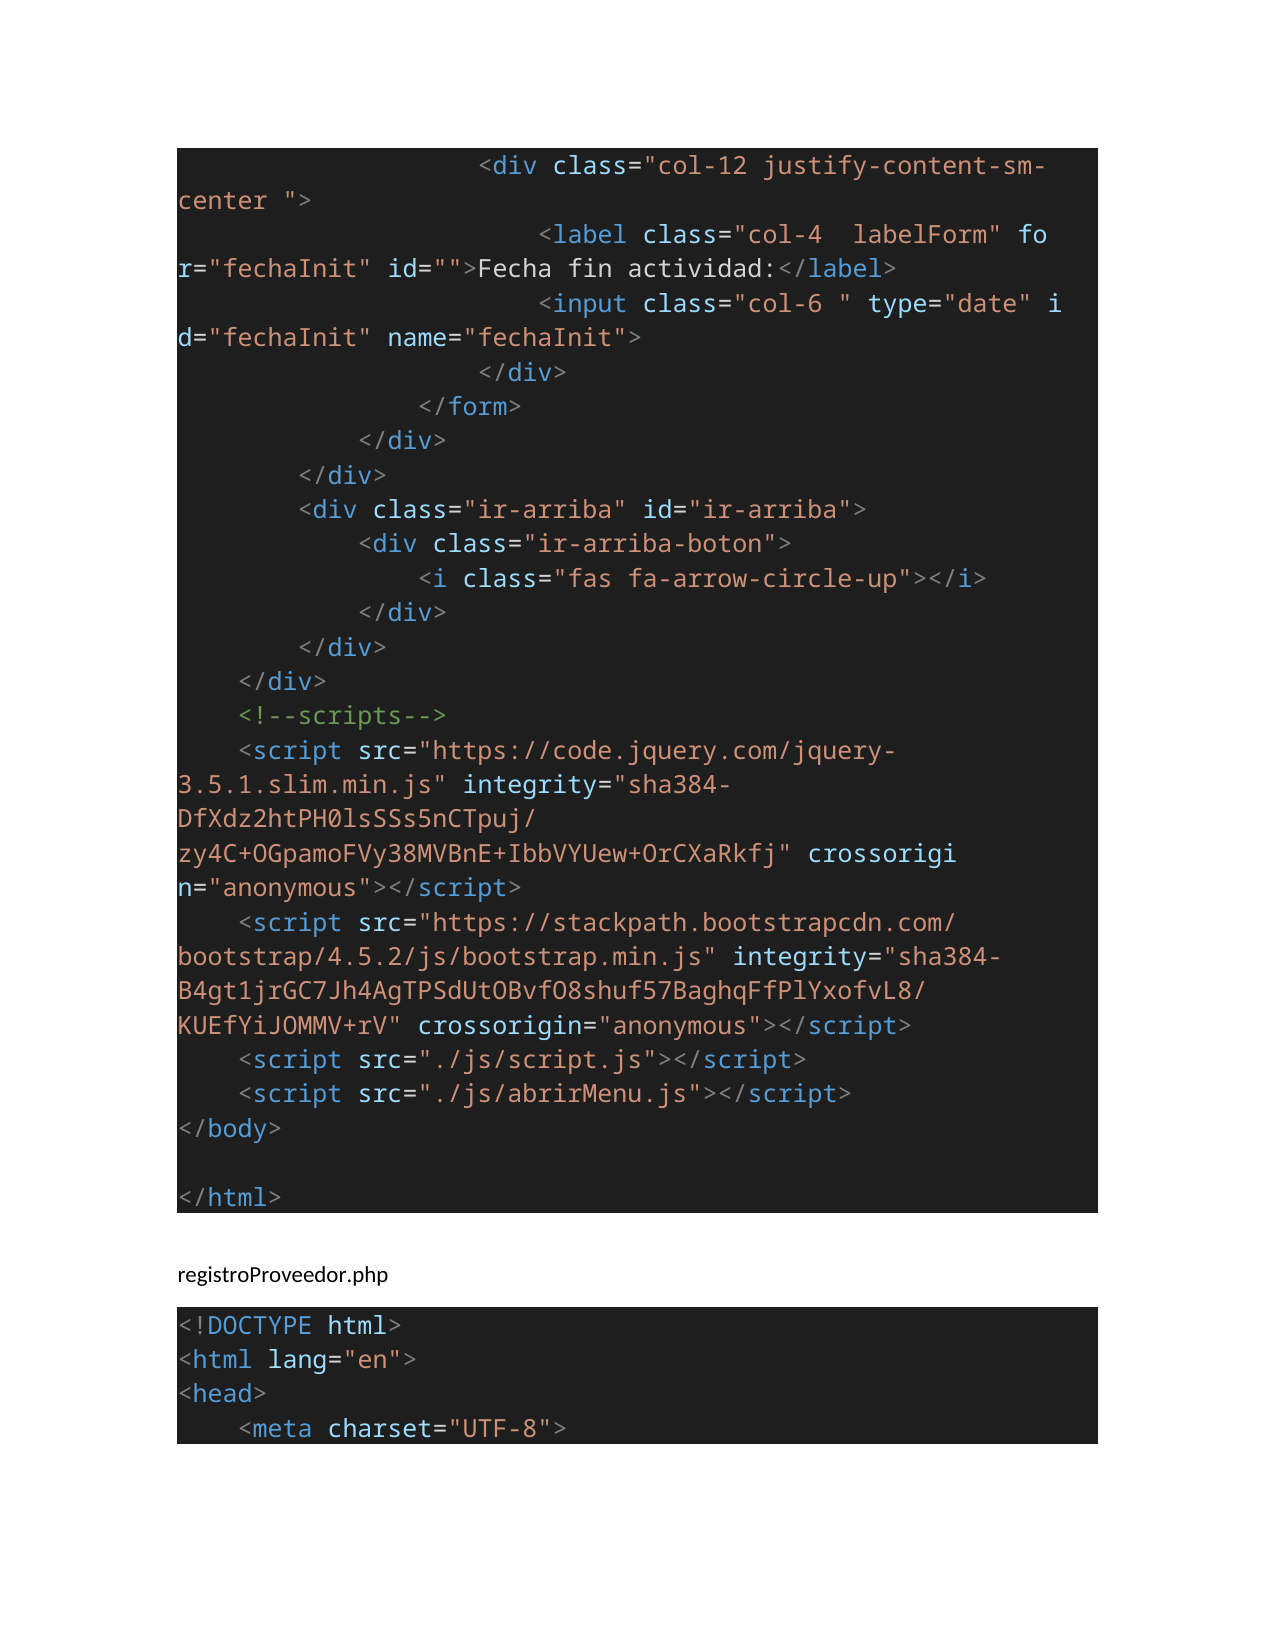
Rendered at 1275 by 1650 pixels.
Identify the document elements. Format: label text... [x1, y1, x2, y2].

text <script src="https://code.jquery.com/jquery-3.5.1.slim.min.js" integrity="sha384-DfXdz2htPH0lsSSs5nCTpuj/zy4C+OGpamoFVy38MVBnE+IbbVYUew+OrCXaRkfj" crossorigin="anonymous"></script> [177, 732, 1098, 904]
text <script src="./js/abrirMenu.js"></script> [177, 1076, 1098, 1110]
text <meta charset="UTF-8"> [177, 1410, 1098, 1444]
text <head> [177, 1376, 1098, 1410]
text <script src="./js/script.js"></script> [177, 1041, 1098, 1076]
text </div> [177, 457, 1098, 491]
text <i class="fas fa-arrow-circle-up"></i> [177, 560, 1098, 594]
text <!--scripts--> [177, 698, 1098, 732]
text <script src="https://stackpath.bootstrapcdn.com/bootstrap/4.5.2/js/bootstrap.min.js" integrity="sha384-B4gt1jrGC7Jh4AgTPSdUtOBvfO8shuf57BaghqFfPlYxofvL8/KUEfYiJOMMV+rV" crossorigin="anonymous"></script> [177, 904, 1098, 1041]
text </div> [177, 594, 1098, 629]
text registroProveedor.php [177, 1260, 1098, 1288]
text <html lang="en"> [177, 1341, 1098, 1376]
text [177, 285, 1098, 354]
text </body> [177, 1110, 1098, 1144]
text </html> [177, 1179, 1098, 1213]
text </div> [177, 629, 1098, 663]
text <!DOCTYPE html> [177, 1307, 1098, 1341]
text </div> [177, 423, 1098, 457]
text <label class="col-4 labelForm" for="fechaInit" id="">Fecha fin actividad:</label> [177, 216, 1098, 285]
text <div class="ir-arriba-boton"> [177, 526, 1098, 560]
text <div class="ir-arriba" id="ir-arriba"> [177, 491, 1098, 526]
text </div> [177, 354, 1098, 388]
text </form> [177, 388, 1098, 423]
text </div> [177, 663, 1098, 698]
text <div class="col-12 justify-content-sm-center "> [177, 148, 1098, 216]
